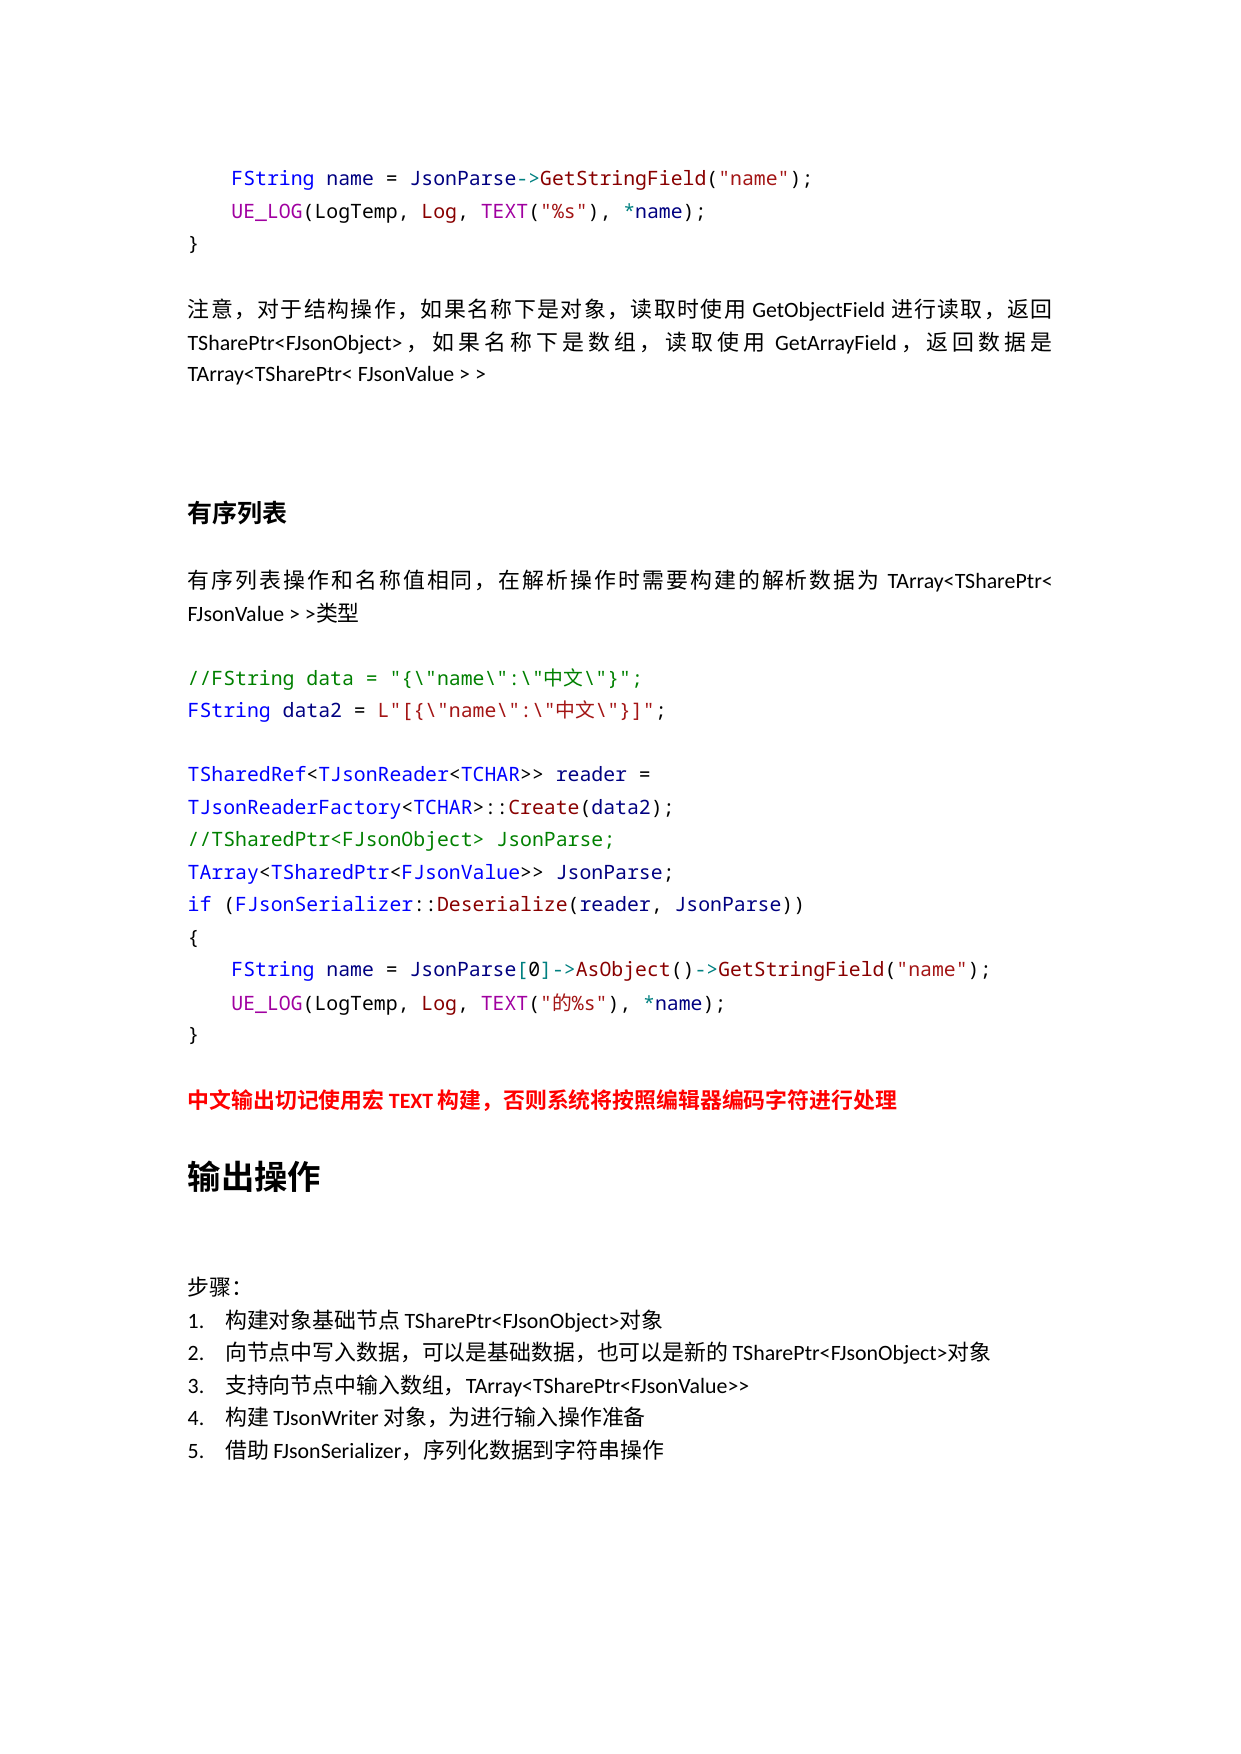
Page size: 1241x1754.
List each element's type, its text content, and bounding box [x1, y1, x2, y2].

list 向节点中写入数据，可以是基础数据，也可以是新的TSharePtr<FJsonObject>对象 [187, 1335, 1053, 1367]
text //FString data = "{\"name\":\"中文\"}"; [187, 661, 1053, 693]
list 构建对象基础节点TSharePtr<FJsonObject>对象 [187, 1302, 1053, 1335]
list 构建TJsonWriter对象，为进行输入操作准备 [187, 1400, 1053, 1432]
text } [187, 1018, 1053, 1051]
text TSharedRef<TJsonReader<TCHAR>> reader = TJsonReaderFactory<TCHAR>::Create(data2); [187, 758, 1053, 823]
text FString name = JsonParse[0]->AsObject()->GetStringField("name"); [187, 953, 1053, 986]
list 借助FJsonSerializer，序列化数据到字符串操作 [187, 1432, 1053, 1465]
text FString data2 = L"[{\"name\":\"中文\"}]"; [187, 693, 1053, 726]
text TArray<TSharedPtr<FJsonValue>> JsonParse; [187, 856, 1053, 888]
list 支持向节点中输入数组，TArray<TSharePtr<FJsonValue>> [187, 1367, 1053, 1400]
text UE_LOG(LogTemp, Log, TEXT("的%s"), *name); [187, 986, 1053, 1018]
text 步骤： [187, 1270, 1053, 1302]
text 中文输出切记使用宏TEXT构建，否则系统将按照编辑器编码字符进行处理 [187, 1083, 1053, 1116]
text { [187, 921, 1053, 953]
text FString name = JsonParse->GetStringField("name"); [187, 162, 1053, 194]
text //TSharedPtr<FJsonObject> JsonParse; [187, 823, 1053, 856]
text 有序列表操作和名称值相同，在解析操作时需要构建的解析数据为TArray<TSharePtr< FJsonValue > >类型 [187, 563, 1053, 628]
subtitle 有序列表 [187, 479, 1053, 544]
text if (FJsonSerializer::Deserialize(reader, JsonParse)) [187, 888, 1053, 921]
text } [187, 227, 1053, 259]
subtitle 输出操作 [187, 1143, 1053, 1208]
text 注意，对于结构操作，如果名称下是对象，读取时使用GetObjectField进行读取，返回TSharePtr<FJsonObject>，如果名称下是数组，读取使用GetArrayField，返回数据是TArray<TSharePtr< FJsonValue > > [187, 292, 1053, 389]
text UE_LOG(LogTemp, Log, TEXT("%s"), *name); [187, 194, 1053, 227]
